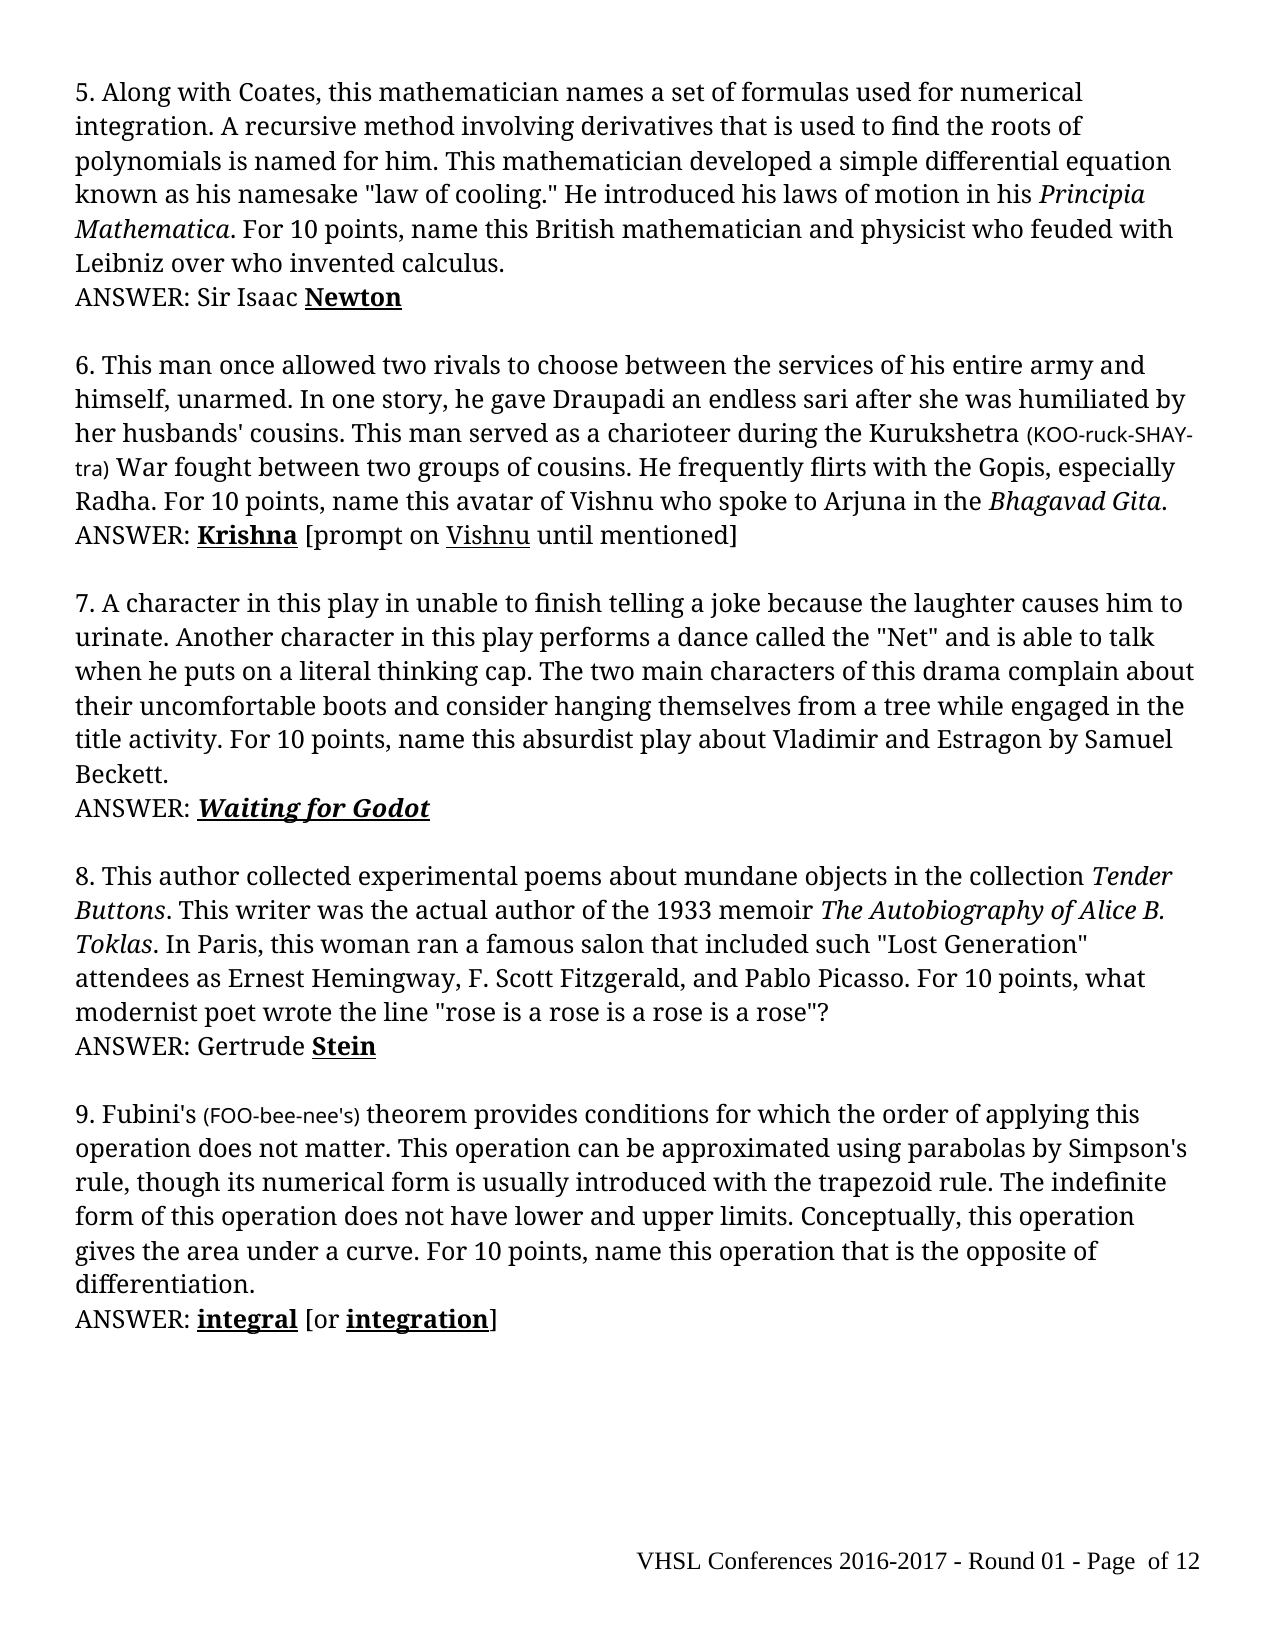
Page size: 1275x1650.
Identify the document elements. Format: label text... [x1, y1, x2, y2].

text 7. A character in this play in unable to finish telling a joke because the laughter causes him to urinate. Another character in this play performs a dance called the "Net" and is able to talk when he puts on a literal thinking cap. The two main characters of this drama complain about their uncomfortable boots and consider hanging themselves from a tree while engaged in the title activity. For 10 points, name this absurdist play about Vladimir and Estragon by Samuel Beckett. ANSWER: Waiting for Godot [75, 586, 1200, 824]
text 9. Fubini's (FOO-bee-nee's) theorem provides conditions for which the order of applying this operation does not matter. This operation can be approximated using parabolas by Simpson's rule, though its numerical form is usually introduced with the trapezoid rule. The indefinite form of this operation does not have lower and upper limits. Conceptually, this operation gives the area under a curve. For 10 points, name this operation that is the opposite of differentiation. ANSWER: integral [or integration] [75, 1097, 1200, 1335]
text 8. This author collected experimental poems about mundane objects in the collection Tender Buttons. This writer was the actual author of the 1933 memoir The Autobiography of Alice B. Toklas. In Paris, this woman ran a famous salon that included such "Lost Generation" attendees as Ernest Hemingway, F. Scott Fitzgerald, and Pablo Picasso. For 10 points, what modernist poet wrote the line "rose is a rose is a rose is a rose"? ANSWER: Gertrude Stein [75, 858, 1200, 1063]
text 6. This man once allowed two rivals to choose between the services of his entire army and himself, unarmed. In one story, he gave Draupadi an endless sari after she was humiliated by her husbands' cousins. This man served as a charioteer during the Kurukshetra (KOO-ruck-SHAY-tra) War fought between two groups of cousins. He frequently flirts with the Gopis, especially Radha. For 10 points, name this avatar of Vishnu who spoke to Arjuna in the Bhagavad Gita. ANSWER: Krishna [prompt on Vishnu until mentioned] [75, 347, 1200, 552]
text 5. Along with Coates, this mathematician names a set of formulas used for numerical integration. A recursive method involving derivatives that is used to find the roots of polynomials is named for him. This mathematician developed a simple differential equation known as his namesake "law of cooling." He introduced his laws of motion in his Principia Mathematica. For 10 points, name this British mathematician and physicist who feuded with Leibniz over who invented calculus. ANSWER: Sir Isaac Newton [75, 75, 1200, 313]
